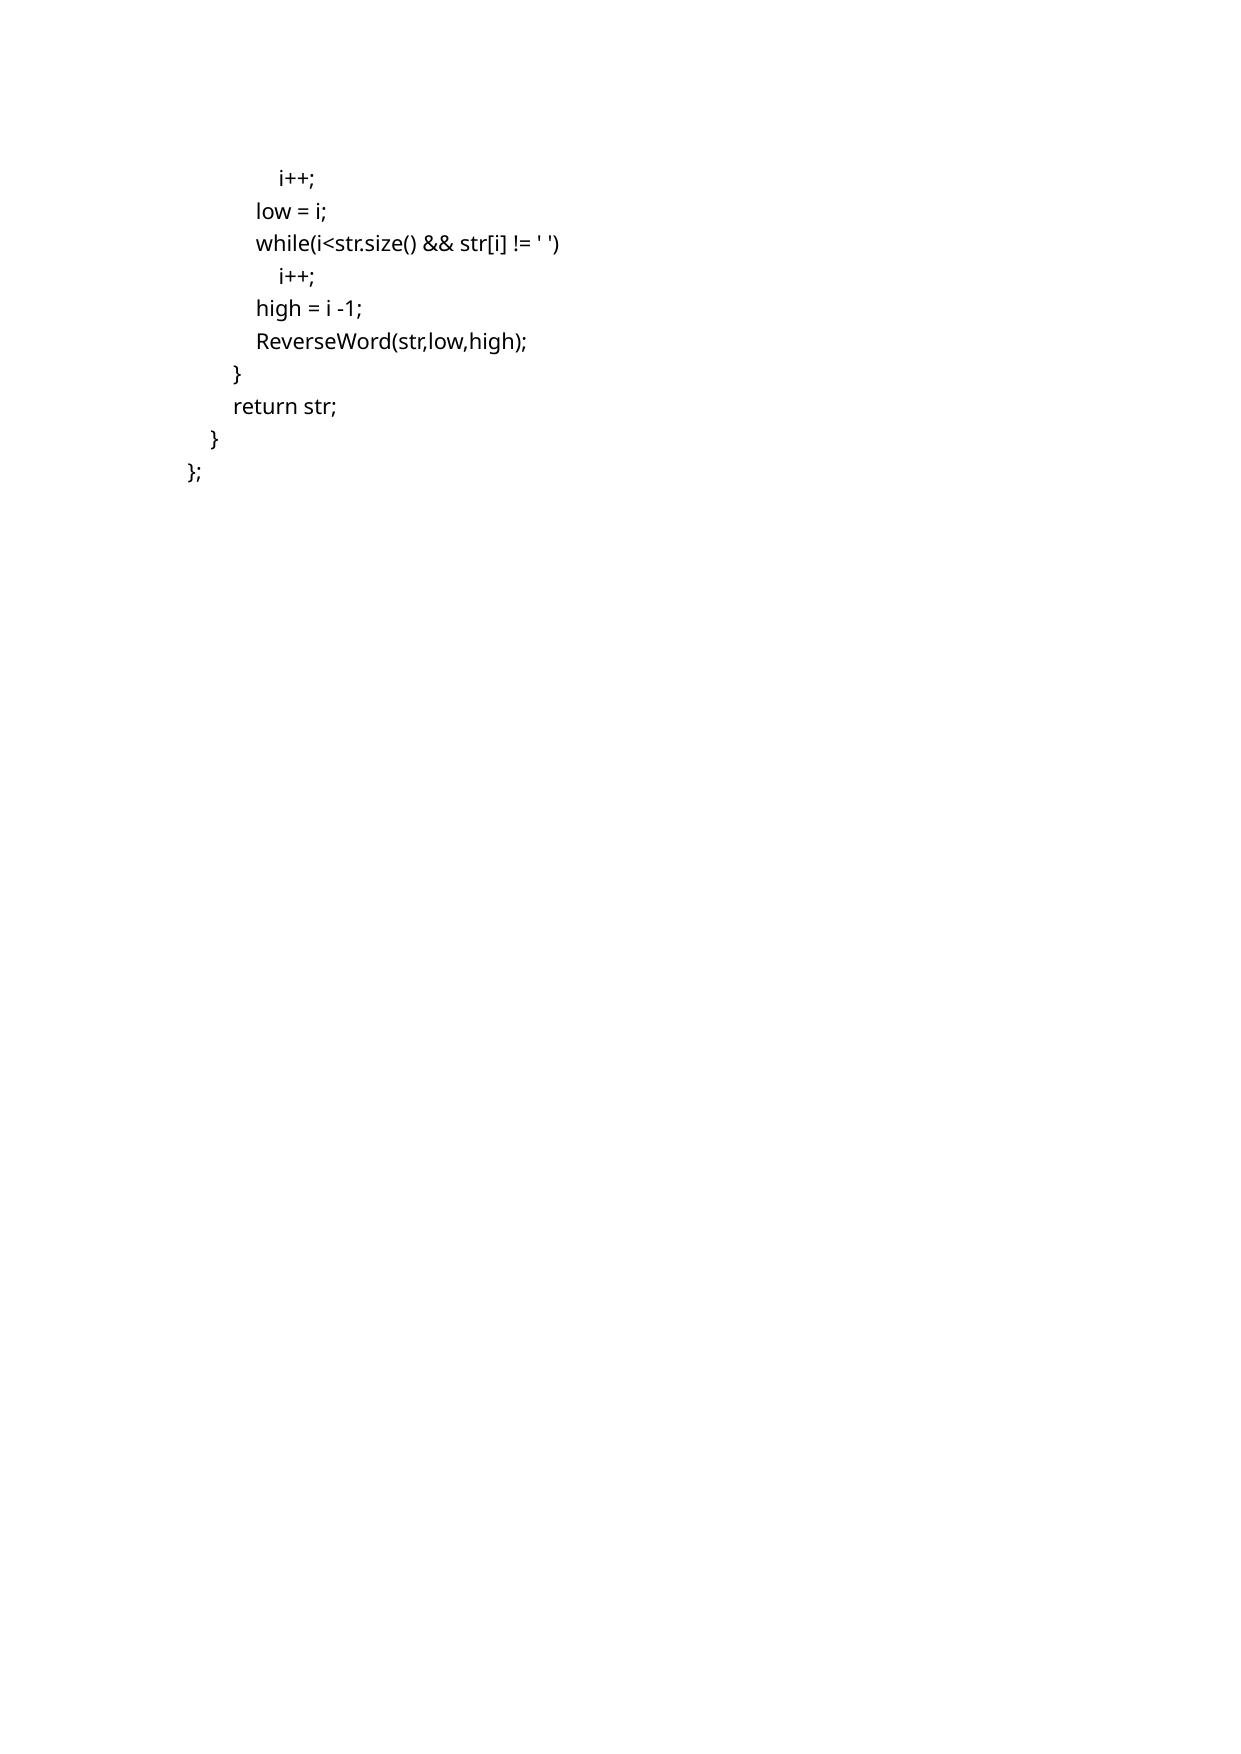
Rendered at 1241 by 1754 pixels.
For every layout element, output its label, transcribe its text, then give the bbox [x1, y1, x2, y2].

text i++; [187, 162, 1053, 194]
text while(i<str.size() && str[i] != ' ') [187, 227, 1053, 259]
text return str; [187, 389, 1053, 422]
text i++; [187, 259, 1053, 292]
text } [187, 422, 1053, 454]
text }; [187, 454, 1053, 487]
text ReverseWord(str,low,high); [187, 324, 1053, 357]
text } [187, 357, 1053, 389]
text low = i; [187, 194, 1053, 227]
text high = i -1; [187, 292, 1053, 324]
